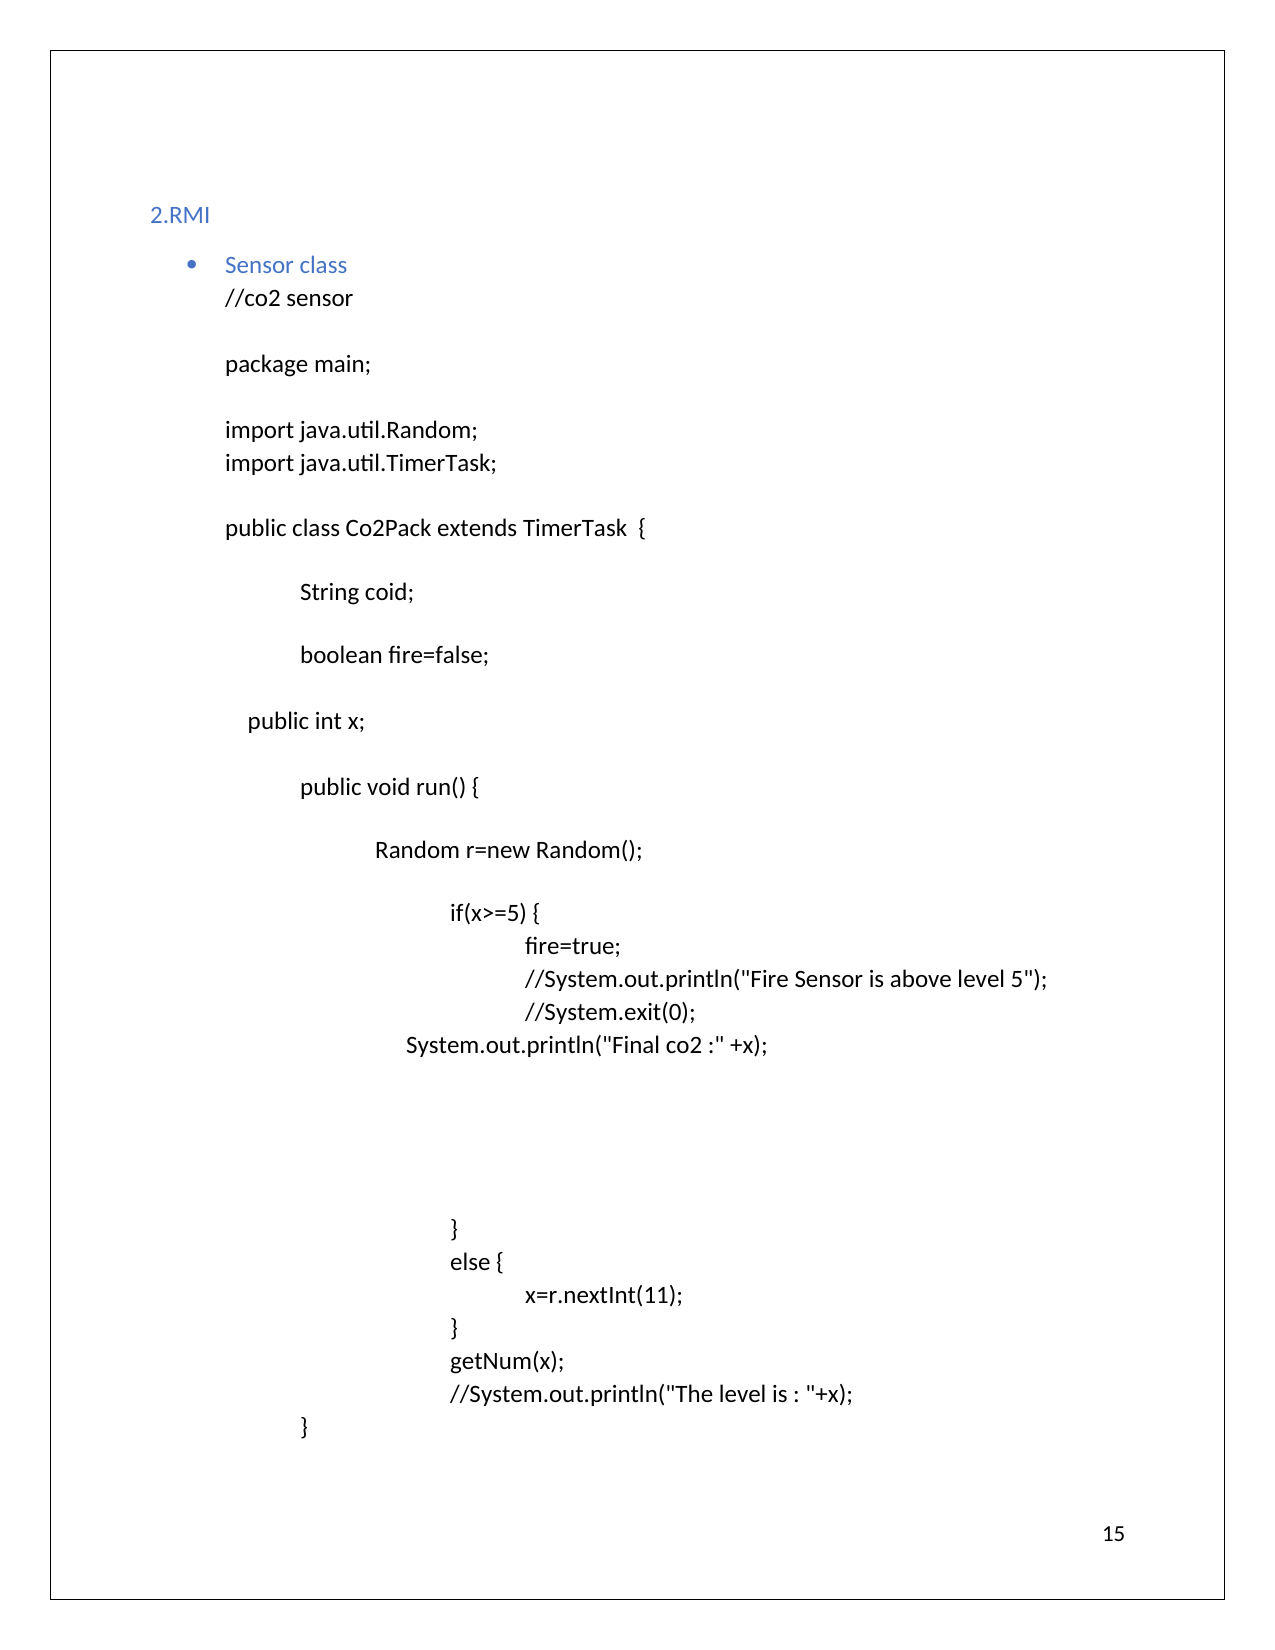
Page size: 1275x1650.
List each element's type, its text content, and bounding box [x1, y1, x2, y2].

list //System.exit(0); [225, 996, 1125, 1027]
list boolean fire=false; [225, 639, 1125, 670]
list //System.out.println("The level is : "+x); [225, 1378, 1125, 1408]
list //co2 sensor [225, 282, 1125, 313]
list } [225, 1411, 1125, 1441]
list public class Co2Pack extends TimerTask { [225, 512, 1125, 543]
list if(x>=5) { [225, 897, 1125, 928]
list getNum(x); [225, 1345, 1125, 1375]
list } [225, 1213, 1125, 1244]
list import java.util.TimerTask; [225, 447, 1125, 477]
list Random r=new Random(); [225, 834, 1125, 865]
list fire=true; [225, 930, 1125, 961]
list public void run() { [225, 771, 1125, 801]
list String coid; [225, 576, 1125, 606]
list } [225, 1312, 1125, 1342]
list Sensor class [187, 249, 1125, 280]
list System.out.println("Final co2 :" +x); [225, 1029, 1125, 1060]
list package main; [225, 348, 1125, 378]
list //System.out.println("Fire Sensor is above level 5"); [225, 963, 1125, 994]
text 2.RMI [150, 199, 1125, 230]
list else { [225, 1246, 1125, 1277]
list import java.util.Random; [225, 414, 1125, 444]
list x=r.nextInt(11); [225, 1279, 1125, 1309]
list public int x; [225, 705, 1125, 736]
